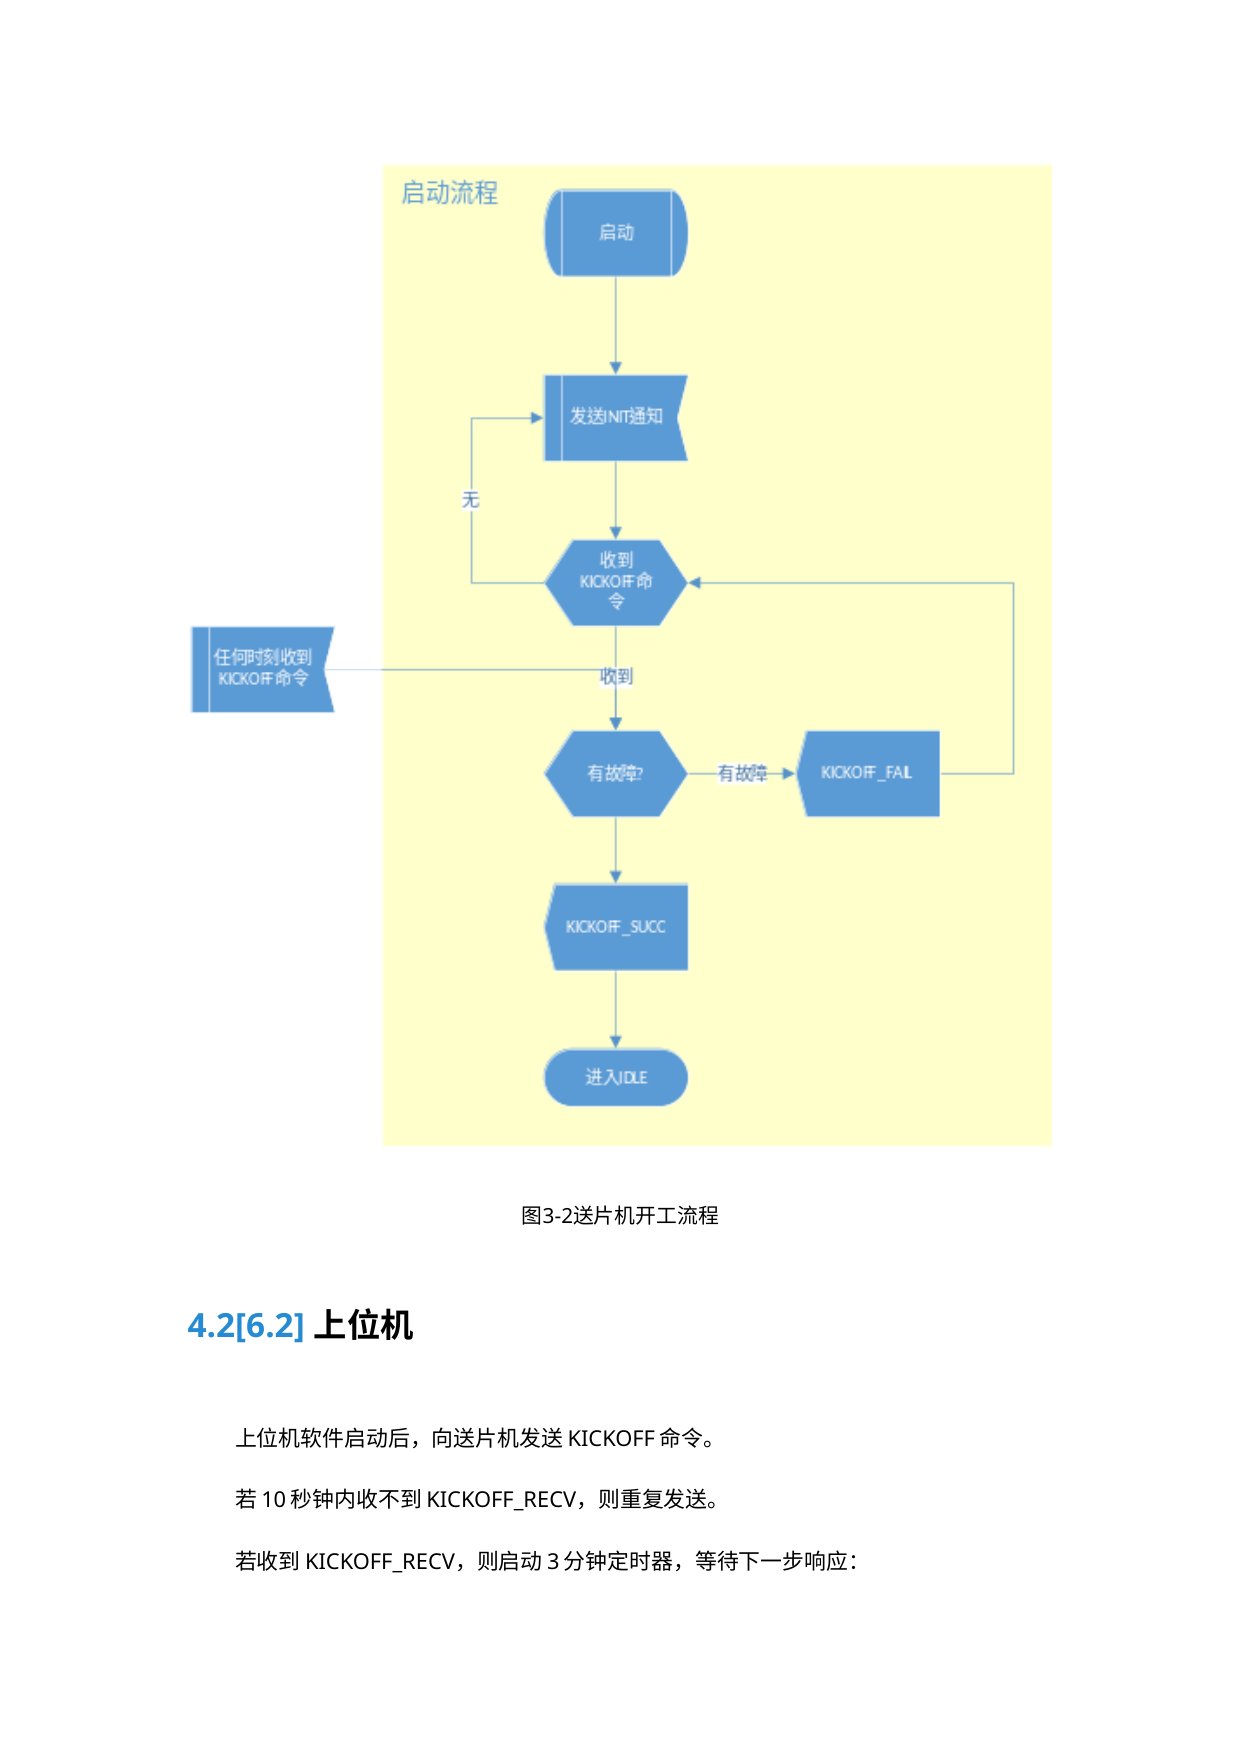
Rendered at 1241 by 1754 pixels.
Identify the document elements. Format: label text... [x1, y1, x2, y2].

text 若收到KICKOFF_RECV，则启动3分钟定时器，等待下一步响应： [187, 1543, 1053, 1576]
text 若10秒钟内收不到KICKOFF_RECV，则重复发送。 [187, 1482, 1053, 1514]
subtitle 上位机 [187, 1291, 1053, 1356]
text 图3-2送片机开工流程 [187, 1199, 1053, 1231]
text 上位机软件启动后，向送片机发送KICKOFF命令。 [187, 1420, 1053, 1453]
